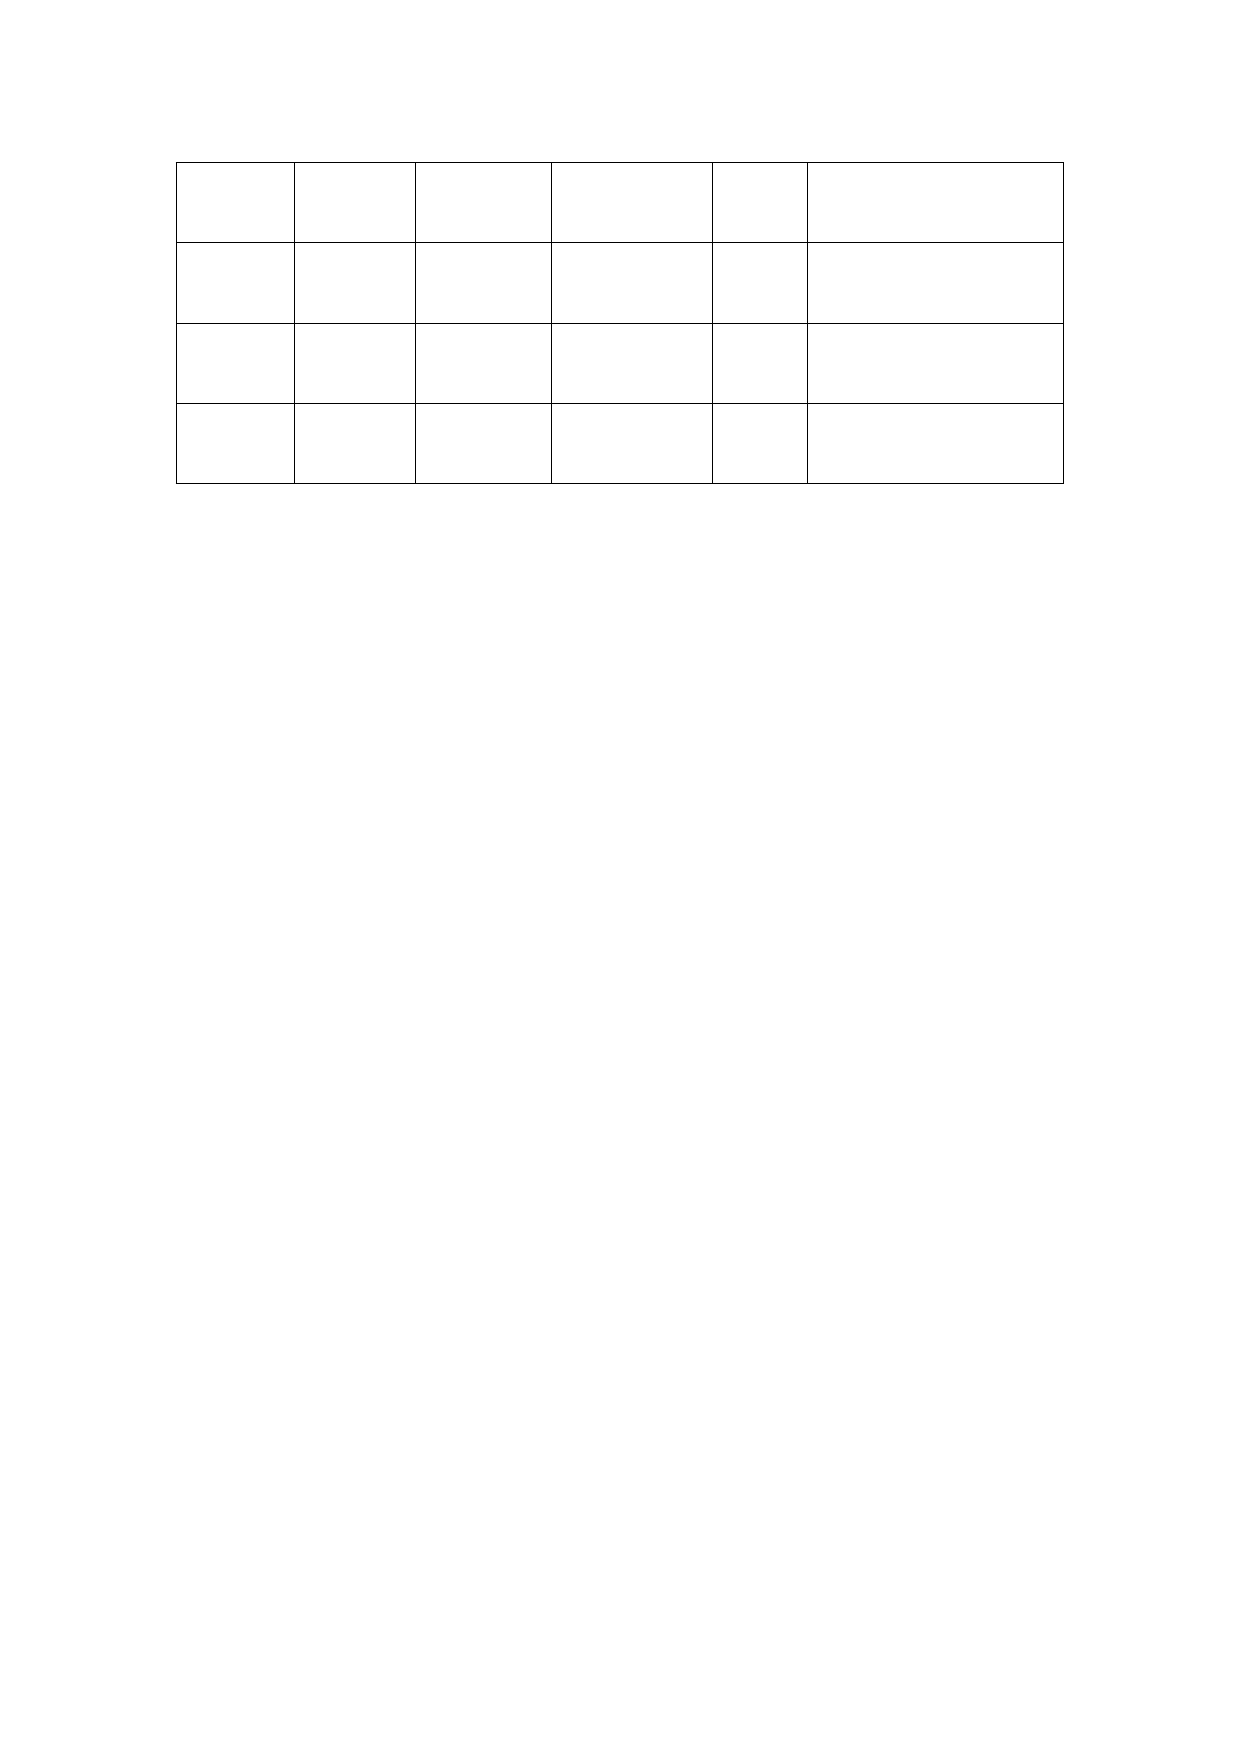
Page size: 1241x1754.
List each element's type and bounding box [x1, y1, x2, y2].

table_cell [713, 163, 807, 242]
table_cell [295, 163, 415, 242]
table_cell [177, 163, 294, 242]
table_cell [177, 243, 294, 323]
table_cell [416, 324, 551, 403]
table_cell [416, 404, 551, 483]
table_cell [177, 324, 294, 403]
table_cell [713, 243, 807, 323]
table_cell [552, 163, 712, 242]
table_cell [552, 243, 712, 323]
table_cell [295, 404, 415, 483]
table_cell [295, 324, 415, 403]
table_cell [416, 163, 551, 242]
table_cell [808, 163, 1063, 242]
table_cell [295, 243, 415, 323]
table_cell [808, 404, 1063, 483]
table_cell [808, 324, 1063, 403]
table_cell [552, 404, 712, 483]
table_cell [713, 324, 807, 403]
table_cell [808, 243, 1063, 323]
table_cell [416, 243, 551, 323]
table_cell [552, 324, 712, 403]
table_cell [713, 404, 807, 483]
table_cell [177, 404, 294, 483]
